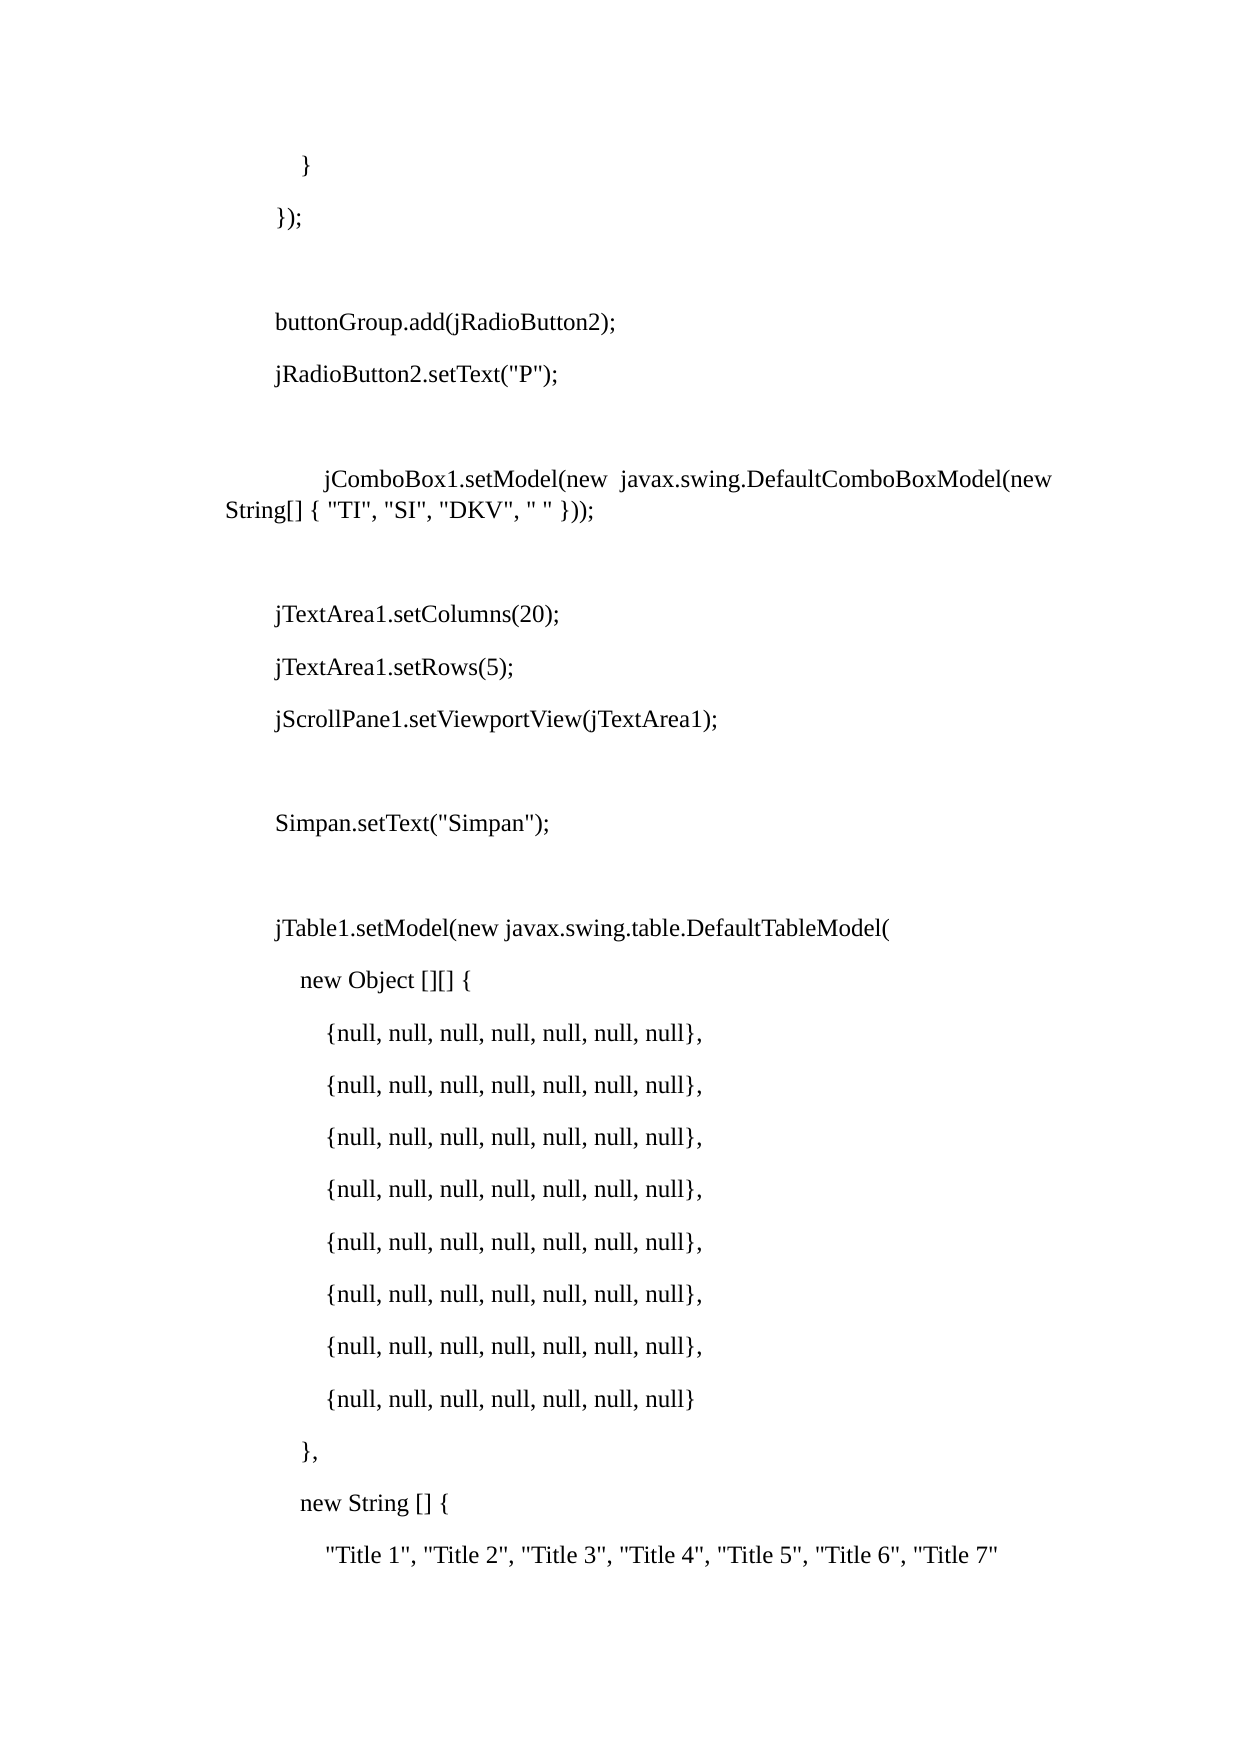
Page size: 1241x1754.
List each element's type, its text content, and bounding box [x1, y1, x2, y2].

text jComboBox1.setModel(new javax.swing.DefaultComboBoxModel(new String[] { "TI", "SI", "DKV", " " })); [225, 464, 1053, 523]
text } [225, 150, 1053, 179]
text {null, null, null, null, null, null, null}, [225, 1174, 1053, 1203]
text new String [] { [225, 1488, 1053, 1517]
text "Title 1", "Title 2", "Title 3", "Title 4", "Title 5", "Title 6", "Title 7" [225, 1541, 1053, 1569]
text {null, null, null, null, null, null, null}, [225, 1279, 1053, 1308]
text {null, null, null, null, null, null, null}, [225, 1018, 1053, 1046]
text {null, null, null, null, null, null, null}, [225, 1331, 1053, 1360]
text buttonGroup.add(jRadioButton2); [225, 307, 1053, 336]
text Simpan.setText("Simpan"); [225, 808, 1053, 837]
text jTable1.setModel(new javax.swing.table.DefaultTableModel( [225, 913, 1053, 942]
text new Object [][] { [225, 965, 1053, 994]
text {null, null, null, null, null, null, null}, [225, 1122, 1053, 1151]
text {null, null, null, null, null, null, null} [225, 1384, 1053, 1412]
text {null, null, null, null, null, null, null}, [225, 1070, 1053, 1099]
text jScrollPane1.setViewportView(jTextArea1); [225, 704, 1053, 733]
text {null, null, null, null, null, null, null}, [225, 1227, 1053, 1256]
text jRadioButton2.setText("P"); [225, 359, 1053, 388]
text jTextArea1.setColumns(20); [225, 599, 1053, 628]
text jTextArea1.setRows(5); [225, 652, 1053, 680]
text }); [225, 202, 1053, 231]
text }, [225, 1436, 1053, 1465]
